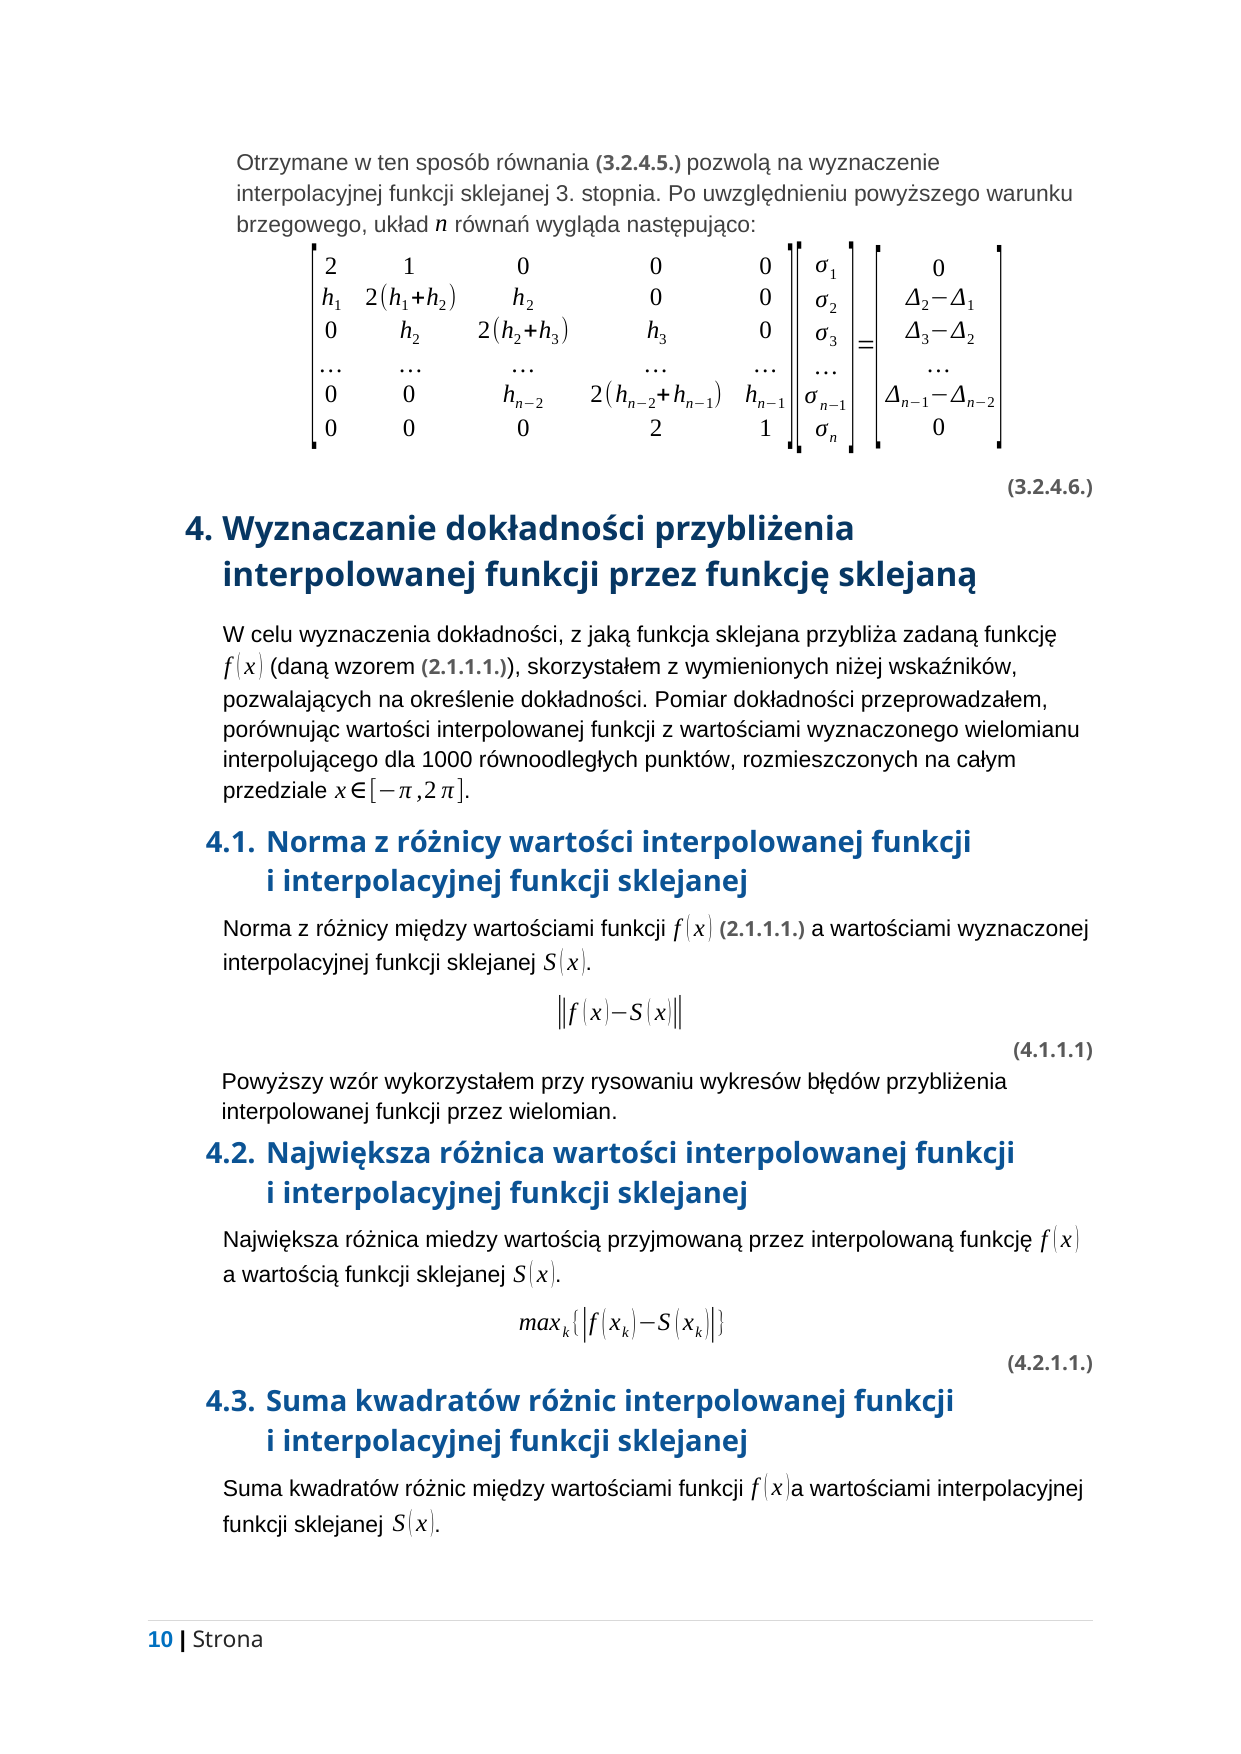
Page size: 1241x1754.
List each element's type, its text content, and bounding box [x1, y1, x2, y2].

text (4.1.1.1) [148, 1035, 1093, 1064]
list Suma kwadratów różnic między wartościami funkcji a wartościami interpolacyjnej funkcji sklejanej . [223, 1472, 1093, 1538]
list W celu wyznaczenia dokładności, z jaką funkcja sklejana przybliża zadaną funkcję (daną wzorem (2.1.1.1.)), skorzystałem z wymienionych niżej wskaźników, pozwalających na określenie dokładności. Pomiar dokładności przeprowadzałem, porównując wartości interpolowanej funkcji z wartościami wyznaczonego wielomianu interpolującego dla 1000 równoodległych punktów, rozmieszczonych na całym przedziale . [223, 621, 1093, 804]
subtitle Największa różnica wartości interpolowanej funkcji i interpolacyjnej funkcji sklejanej [206, 1132, 1093, 1212]
list (4.2.1.1.) [223, 1348, 1093, 1376]
text Powyższy wzór wykorzystałem przy rysowaniu wykresów błędów przybliżenia interpolowanej funkcji przez wielomian. [221, 1068, 1093, 1124]
subtitle Suma kwadratów różnic interpolowanej funkcji i interpolacyjnej funkcji sklejanej [206, 1381, 1093, 1460]
list Norma z różnicy między wartościami funkcji (2.1.1.1.) a wartościami wyznaczonej interpolacyjnej funkcji sklejanej . [223, 913, 1093, 978]
subtitle Norma z różnicy wartości interpolowanej funkcji i interpolacyjnej funkcji sklejanej [206, 821, 1093, 900]
list Największa różnica miedzy wartością przyjmowaną przez interpolowaną funkcję a wartością funkcji sklejanej . [223, 1224, 1093, 1289]
text Otrzymane w ten sposób równania (3.2.4.5.) pozwolą na wyznaczenie interpolacyjnej funkcji sklejanej 3. stopnia. Po uwzględnieniu powyższego warunku brzegowego, układ równań wygląda następująco: [236, 148, 1093, 238]
text (3.2.4.6.) [236, 472, 1093, 501]
subtitle Wyznaczanie dokładności przybliżenia interpolowanej funkcji przez funkcję sklejaną [185, 505, 1093, 596]
